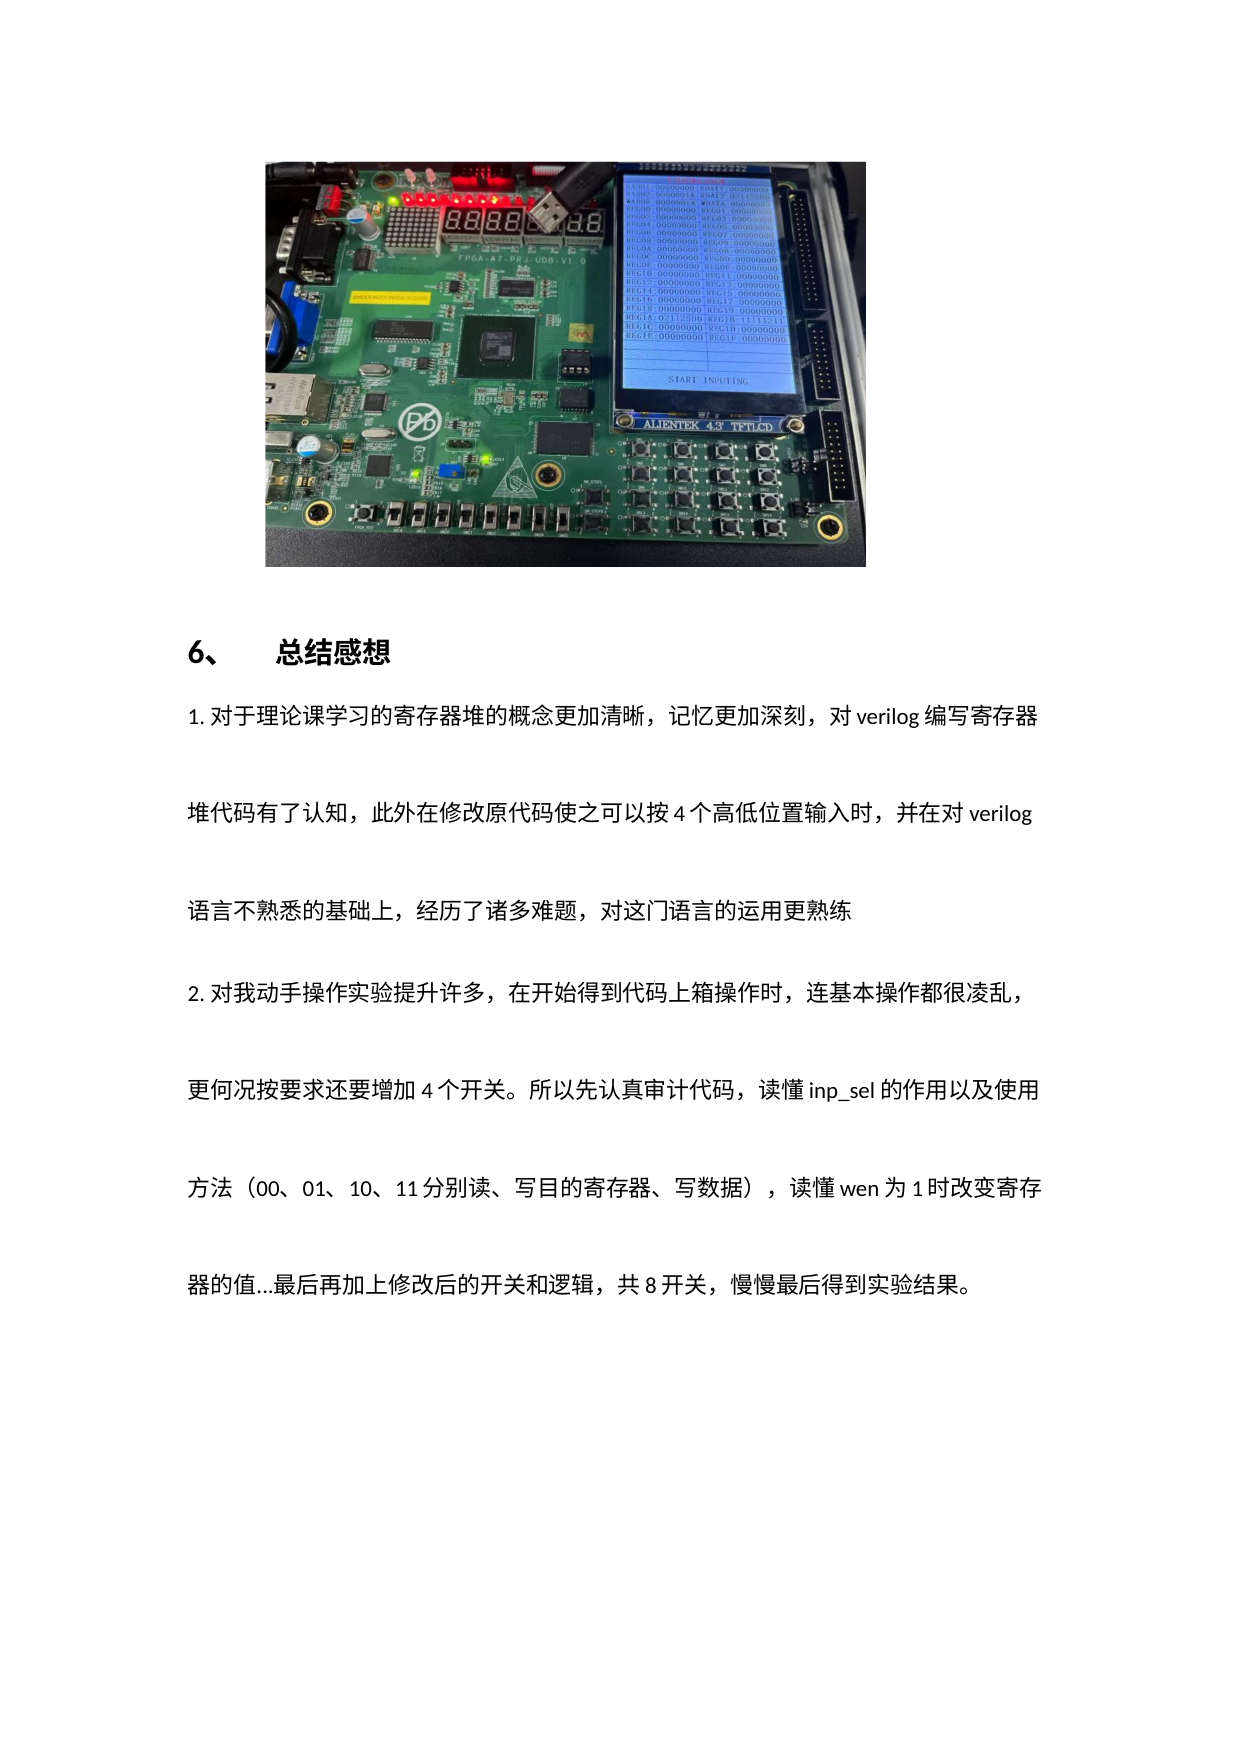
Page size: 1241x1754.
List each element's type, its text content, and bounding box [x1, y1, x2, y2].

list 对于理论课学习的寄存器堆的概念更加清晰，记忆更加深刻，对verilog编写寄存器堆代码有了认知，此外在修改原代码使之可以按4个高低位置输入时，并在对verilog语言不熟悉的基础上，经历了诸多难题，对这门语言的运用更熟练 [187, 682, 1053, 942]
list 对我动手操作实验提升许多，在开始得到代码上箱操作时，连基本操作都很凌乱，更何况按要求还要增加4个开关。所以先认真审计代码，读懂inp_sel的作用以及使用方法（00、01、10、11分别读、写目的寄存器、写数据），读懂wen为1时改变寄存器的值...最后再加上修改后的开关和逻辑，共8开关，慢慢最后得到实验结果。 [187, 958, 1053, 1316]
picture [266, 162, 866, 567]
list 总结感想 [187, 617, 1053, 682]
